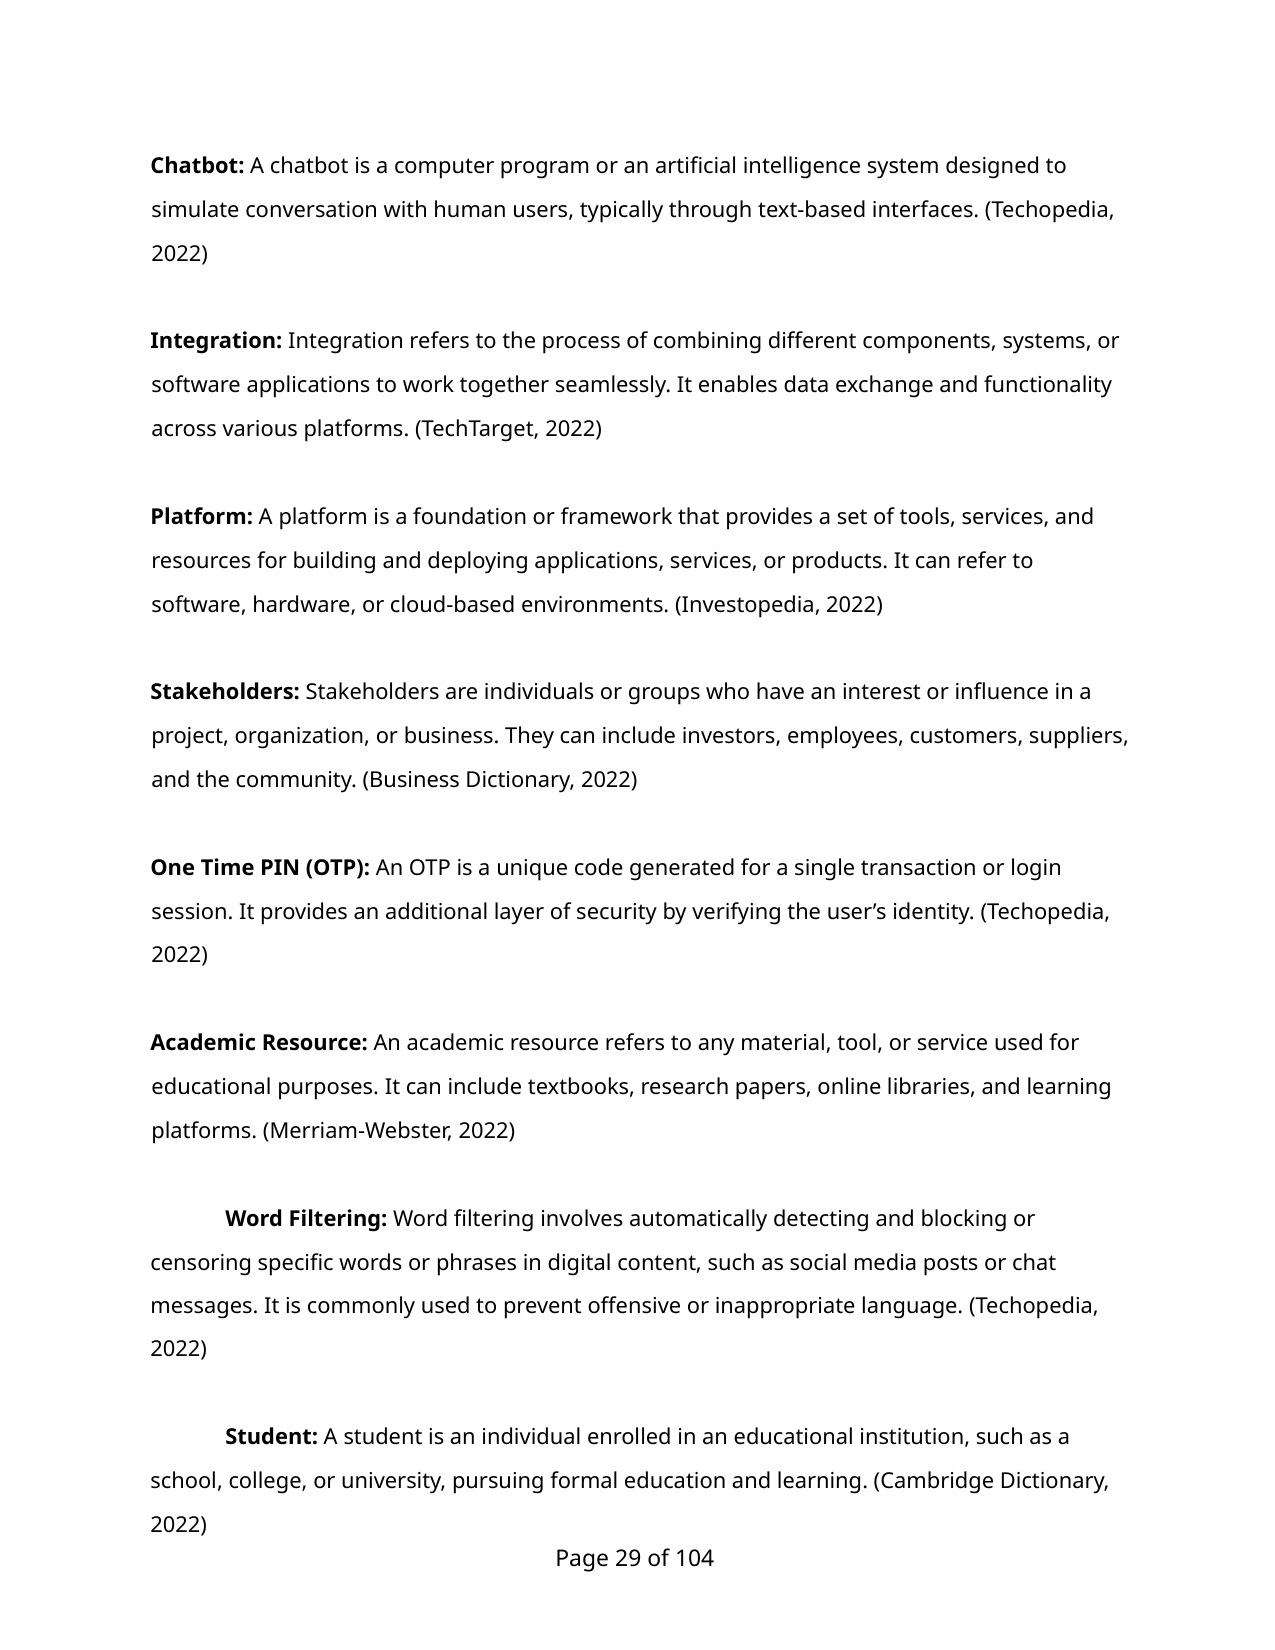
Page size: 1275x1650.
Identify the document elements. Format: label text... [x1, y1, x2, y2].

text Word Filtering: Word filtering involves automatically detecting and blocking or censoring specific words or phrases in digital content, such as social media posts or chat messages. It is commonly used to prevent offensive or inappropriate language. (Techopedia, 2022) [150, 1203, 1133, 1363]
text Student: A student is an individual enrolled in an educational institution, such as a school, college, or university, pursuing formal education and learning. (Cambridge Dictionary, 2022) [150, 1421, 1133, 1539]
text Stakeholders: Stakeholders are individuals or groups who have an interest or influence in a project, organization, or business. They can include investors, employees, customers, suppliers, and the community. (Business Dictionary, 2022) [150, 676, 1133, 794]
text Platform: A platform is a foundation or framework that provides a set of tools, services, and resources for building and deploying applications, services, or products. It can refer to software, hardware, or cloud-based environments. (Investopedia, 2022) [150, 501, 1133, 618]
text One Time PIN (OTP): An OTP is a unique code generated for a single transaction or login session. It provides an additional layer of security by verifying the user’s identity. (Techopedia, 2022) [150, 852, 1133, 969]
text Integration: Integration refers to the process of combining different components, systems, or software applications to work together seamlessly. It enables data exchange and functionality across various platforms. (TechTarget, 2022) [150, 326, 1133, 443]
text Chatbot: A chatbot is a computer program or an artificial intelligence system designed to simulate conversation with human users, typically through text-based interfaces. (Techopedia, 2022) [150, 150, 1133, 267]
text Academic Resource: An academic resource refers to any material, tool, or service used for educational purposes. It can include textbooks, research papers, online libraries, and learning platforms. (Merriam-Webster, 2022) [150, 1027, 1133, 1145]
